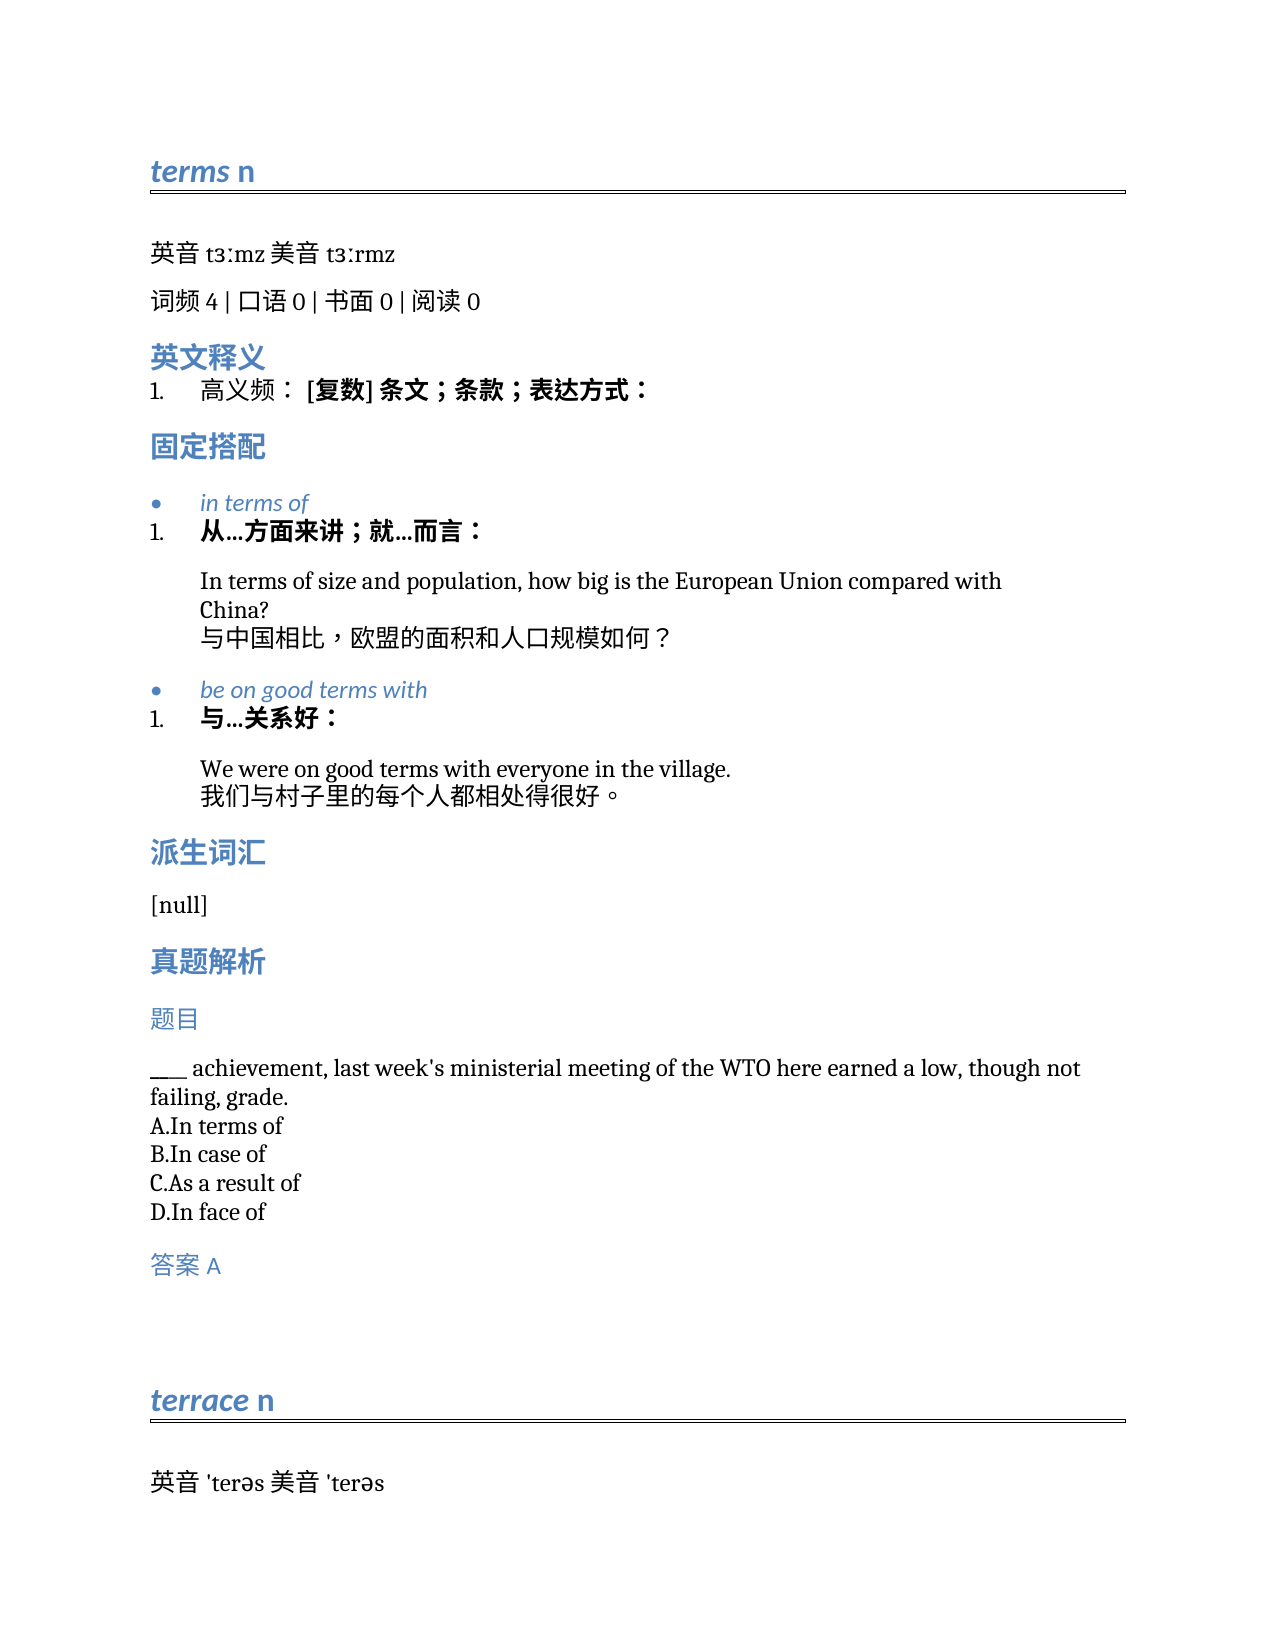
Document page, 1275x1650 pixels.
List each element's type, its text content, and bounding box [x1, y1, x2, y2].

subtitle terms n [150, 150, 1125, 190]
subtitle 真题解析 [150, 941, 1125, 981]
subtitle 答案 A [150, 1247, 1125, 1282]
text 词频 4 | 口语 0 | 书面 0 | 阅读 0 [150, 288, 1125, 317]
list 高义频： [复数] 条文；条款；表达方式： [150, 377, 1125, 406]
text ____ achievement, last week's ministerial meeting of the WTO here earned a low, though not failing, grade. A.In terms of B.In case of C.As a result of D.In face of [150, 1054, 1125, 1227]
text In terms of size and population, how big is the European Union compared with China? 与中国相比，欧盟的面积和人口规模如何？ [200, 567, 1075, 653]
subtitle 英文释义 [150, 337, 1125, 377]
subtitle terrace n [150, 1379, 1125, 1419]
text 英音 tɜːmz 美音 tɜːrmz [150, 240, 1125, 269]
subtitle in terms of [150, 487, 1125, 518]
list 与…关系好： [150, 705, 1125, 734]
subtitle be on good terms with [150, 674, 1125, 705]
list 从…方面来讲；就…而言： [150, 518, 1125, 546]
subtitle 固定搭配 [150, 427, 1125, 466]
subtitle 派生词汇 [150, 833, 1125, 872]
text We were on good terms with everyone in the village. 我们与村子里的每个人都相处得很好。 [200, 754, 1075, 812]
text [null] [150, 891, 1125, 920]
text 英音 'terəs 美音 'terəs [150, 1469, 1125, 1498]
subtitle 题目 [150, 1001, 1125, 1035]
